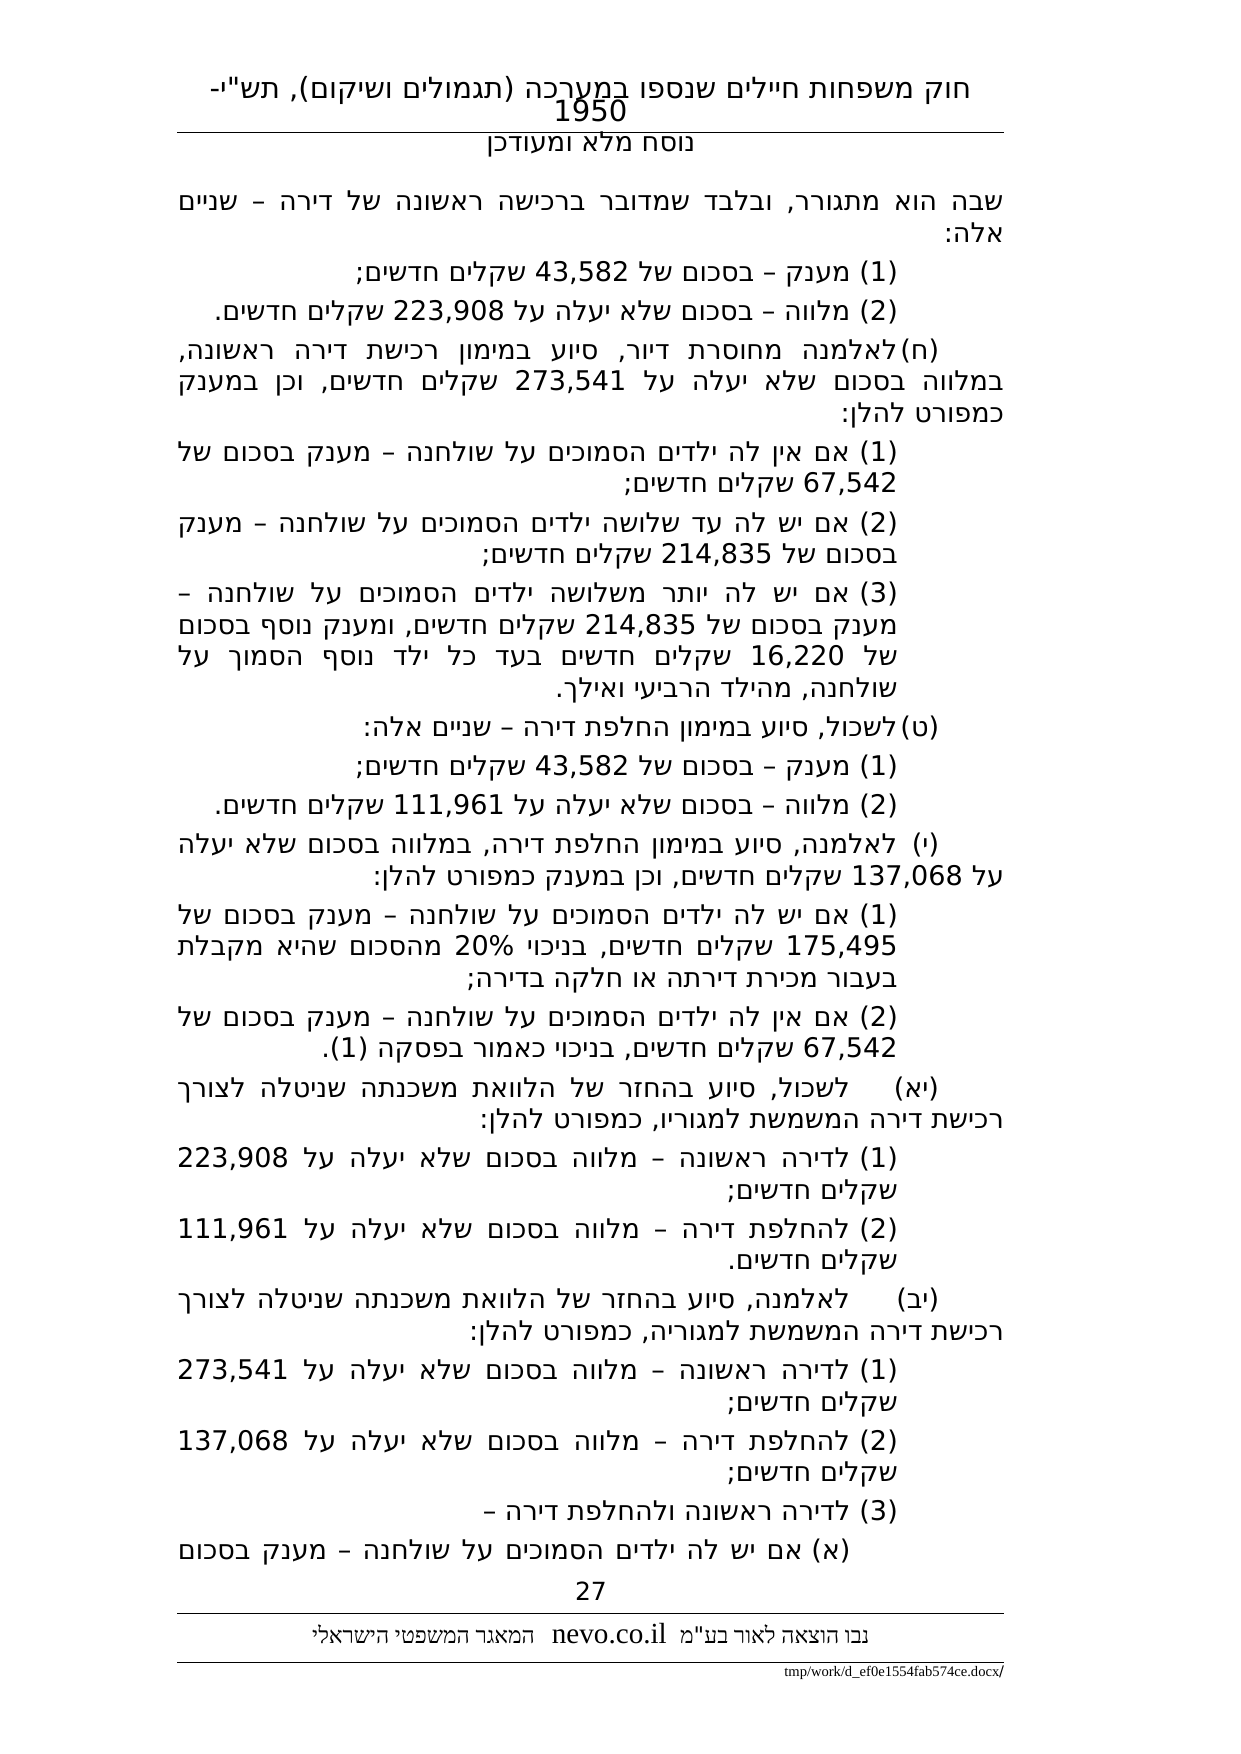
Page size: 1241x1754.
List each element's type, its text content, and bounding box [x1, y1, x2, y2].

text (2) אם יש לה עד שלושה ילדים הסמוכים על שולחנה – מענק בסכום של 214,835 שקלים חדשים; [177, 507, 898, 570]
text (1) אם אין לה ילדים הסמוכים על שולחנה – מענק בסכום של 67,542 שקלים חדשים; [177, 436, 898, 499]
text (2) מלווה – בסכום שלא יעלה על 223,908 שקלים חדשים. [177, 295, 898, 327]
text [177, 1535, 851, 1566]
text (יב) לאלמנה, סיוע בהחזר של הלוואת משכנתה שניטלה לצורך רכישת דירה המשמשת למגוריה, כמפורט להלן: [177, 1284, 1004, 1347]
text (י) לאלמנה, סיוע במימון החלפת דירה, במלווה בסכום שלא יעלה על 137,068 שקלים חדשים, וכן במענק כמפורט להלן: [177, 828, 1004, 892]
text (1) מענק – בסכום של 43,582 שקלים חדשים; [177, 256, 898, 287]
text (1) אם יש לה ילדים הסמוכים על שולחנה – מענק בסכום של 175,495 שקלים חדשים, בניכוי 20% מהסכום שהיא מקבלת בעבור מכירת דירתה או חלקה בדירה; [177, 899, 898, 994]
text (1) מענק – בסכום של 43,582 שקלים חדשים; [177, 750, 898, 782]
text (ט) לשכול, סיוע במימון החלפת דירה – שניים אלה: [177, 711, 1004, 743]
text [177, 185, 1004, 248]
text (2) להחלפת דירה – מלווה בסכום שלא יעלה על 111,961 שקלים חדשים. [177, 1213, 898, 1276]
text (3) לדירה ראשונה ולהחלפת דירה – [177, 1496, 898, 1527]
text (1) לדירה ראשונה – מלווה בסכום שלא יעלה על 223,908 שקלים חדשים; [177, 1142, 898, 1206]
text (2) אם אין לה ילדים הסמוכים על שולחנה – מענק בסכום של 67,542 שקלים חדשים, בניכוי כאמור בפסקה (1). [177, 1001, 898, 1064]
text (1) לדירה ראשונה – מלווה בסכום שלא יעלה על 273,541 שקלים חדשים; [177, 1354, 898, 1417]
text (2) מלווה – בסכום שלא יעלה על 111,961 שקלים חדשים. [177, 789, 898, 821]
text (3) אם יש לה יותר משלושה ילדים הסמוכים על שולחנה – מענק בסכום של 214,835 שקלים חדשים, ומענק נוסף בסכום של 16,220 שקלים חדשים בעד כל ילד נוסף הסמוך על שולחנה, מהילד הרביעי ואילך. [177, 577, 898, 704]
text (2) להחלפת דירה – מלווה בסכום שלא יעלה על 137,068 שקלים חדשים; [177, 1425, 898, 1488]
text (יא) לשכול, סיוע בהחזר של הלוואת משכנתה שניטלה לצורך רכישת דירה המשמשת למגוריו, כמפורט להלן: [177, 1072, 1004, 1135]
text (ח) לאלמנה מחוסרת דיור, סיוע במימון רכישת דירה ראשונה, במלווה בסכום שלא יעלה על 273,541 שקלים חדשים, וכן במענק כמפורט להלן: [177, 334, 1004, 429]
